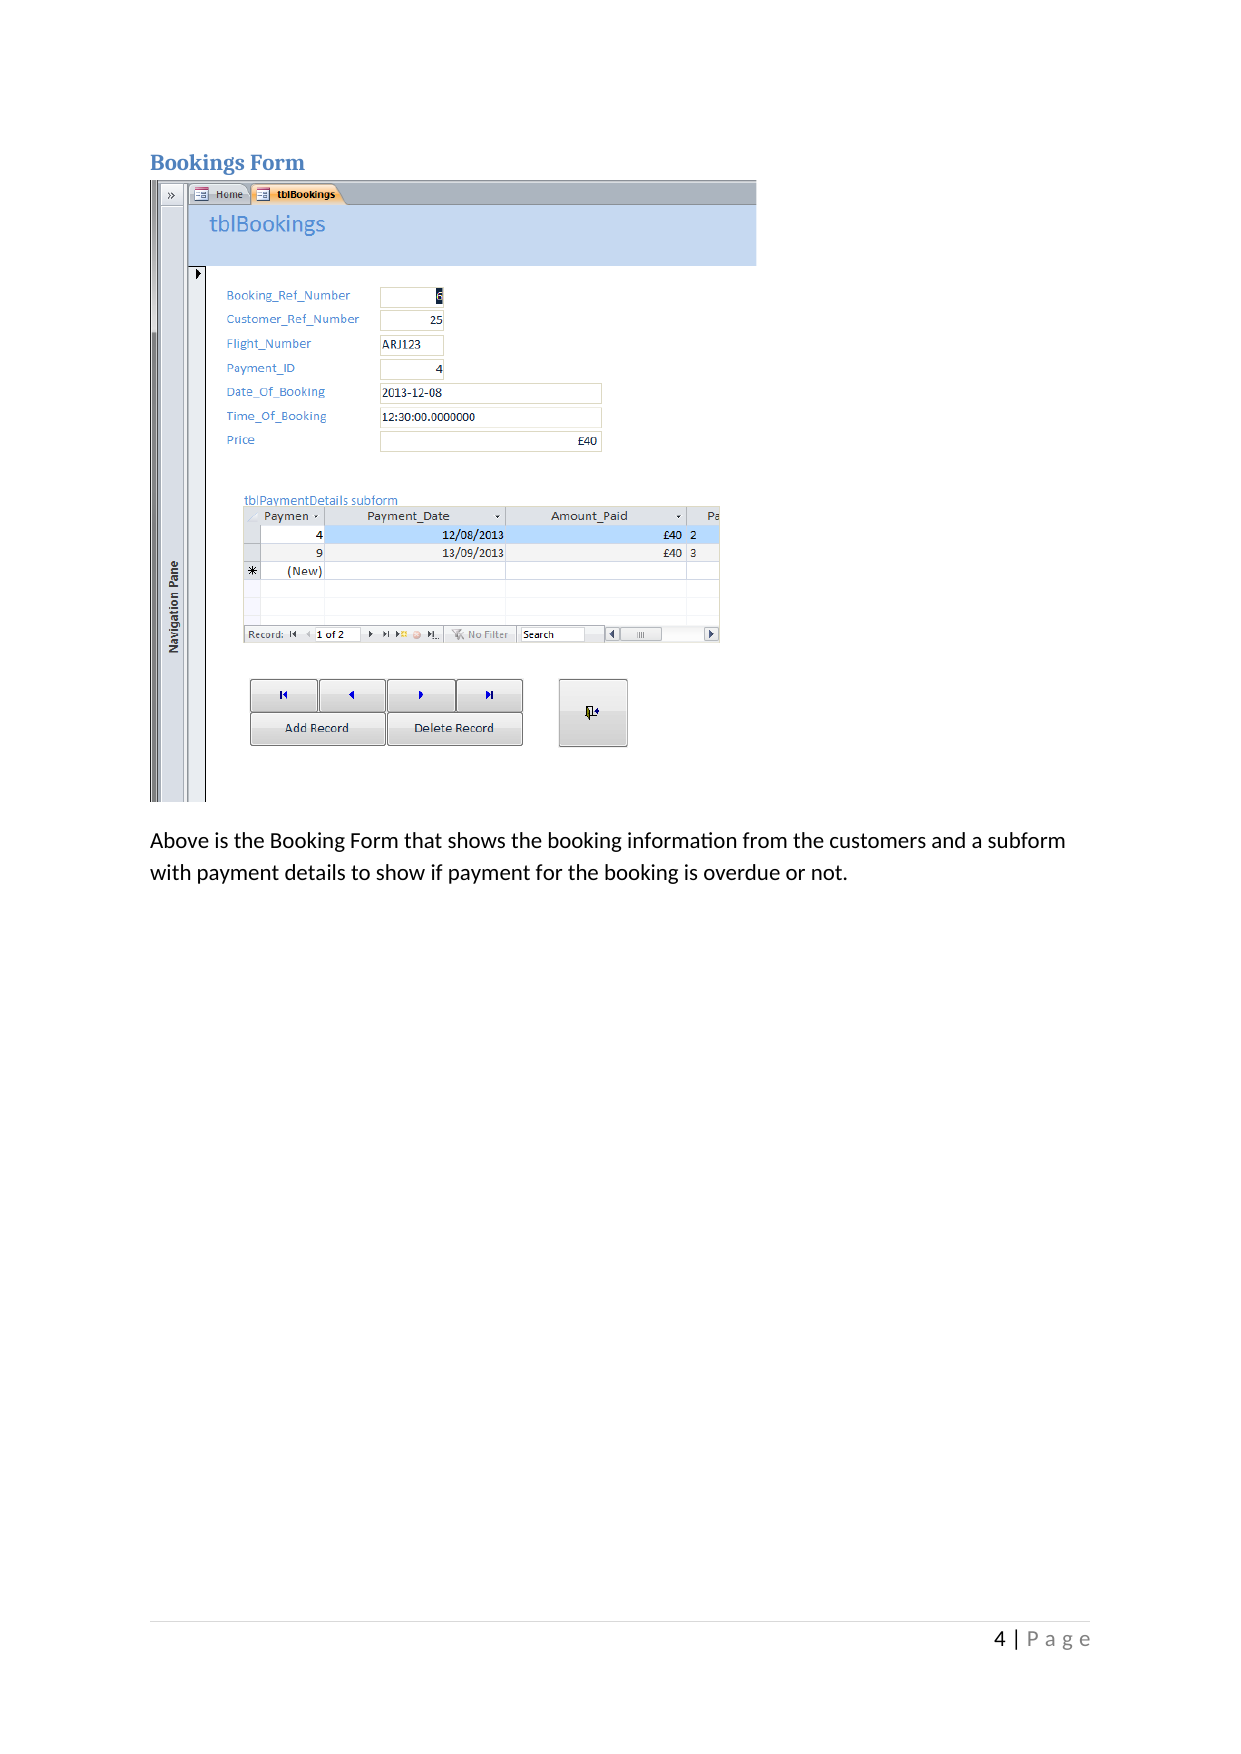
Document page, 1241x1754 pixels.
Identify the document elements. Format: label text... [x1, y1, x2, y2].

subtitle Bookings Form [150, 150, 1090, 176]
picture [150, 180, 757, 802]
text Above is the Booking Form that shows the booking information from the customers and a subform with payment details to show if payment for the booking is overdue or not. [150, 826, 1090, 886]
